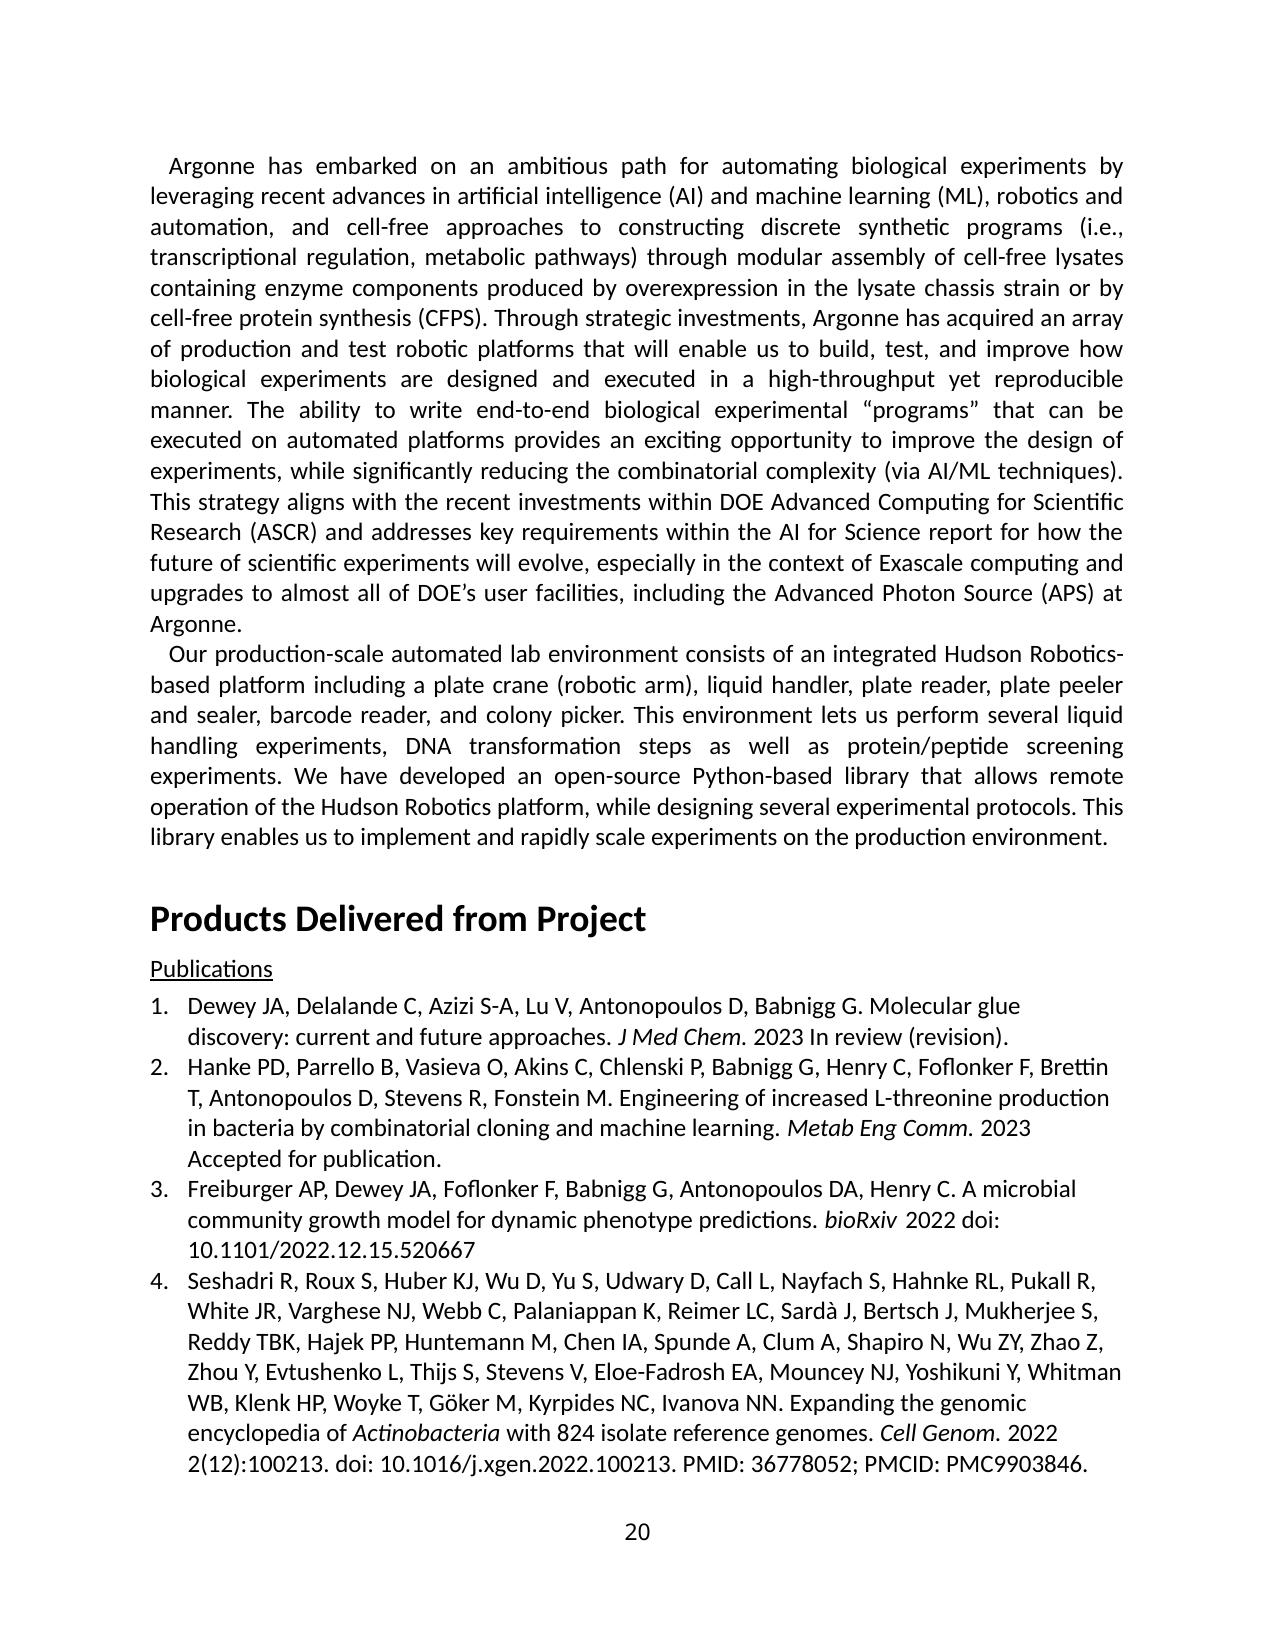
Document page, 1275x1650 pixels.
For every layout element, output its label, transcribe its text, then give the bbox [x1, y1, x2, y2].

text Our production-scale automated lab environment consists of an integrated Hudson Robotics-based platform including a plate crane (robotic arm), liquid handler, plate reader, plate peeler and sealer, barcode reader, and colony picker. This environment lets us perform several liquid handling experiments, DNA transformation steps as well as protein/peptide screening experiments. We have developed an open-source Python-based library that allows remote operation of the Hudson Robotics platform, while designing several experimental protocols. This library enables us to implement and rapidly scale experiments on the production environment. [150, 638, 1125, 852]
list Dewey JA, Delalande C, Azizi S-A, Lu V, Antonopoulos D, Babnigg G. Molecular glue discovery: current and future approaches. J Med Chem. 2023 In review (revision). [150, 990, 1125, 1051]
text Products Delivered from Project [150, 895, 1125, 941]
text Argonne has embarked on an ambitious path for automating biological experiments by leveraging recent advances in artificial intelligence (AI) and machine learning (ML), robotics and automation, and cell-free approaches to constructing discrete synthetic programs (i.e., transcriptional regulation, metabolic pathways) through modular assembly of cell-free lysates containing enzyme components produced by overexpression in the lysate chassis strain or by cell-free protein synthesis (CFPS). Through strategic investments, Argonne has acquired an array of production and test robotic platforms that will enable us to build, test, and improve how biological experiments are designed and executed in a high-throughput yet reproducible manner. The ability to write end-to-end biological experimental “programs” that can be executed on automated platforms provides an exciting opportunity to improve the design of experiments, while significantly reducing the combinatorial complexity (via AI/ML techniques). This strategy aligns with the recent investments within DOE Advanced Computing for Scientific Research (ASCR) and addresses key requirements within the AI for Science report for how the future of scientific experiments will evolve, especially in the context of Exascale computing and upgrades to almost all of DOE’s user facilities, including the Advanced Photon Source (APS) at Argonne. [150, 150, 1125, 638]
list Seshadri R, Roux S, Huber KJ, Wu D, Yu S, Udwary D, Call L, Nayfach S, Hahnke RL, Pukall R, White JR, Varghese NJ, Webb C, Palaniappan K, Reimer LC, Sardà J, Bertsch J, Mukherjee S, Reddy TBK, Hajek PP, Huntemann M, Chen IA, Spunde A, Clum A, Shapiro N, Wu ZY, Zhao Z, Zhou Y, Evtushenko L, Thijs S, Stevens V, Eloe-Fadrosh EA, Mouncey NJ, Yoshikuni Y, Whitman WB, Klenk HP, Woyke T, Göker M, Kyrpides NC, Ivanova NN. Expanding the genomic encyclopedia of Actinobacteria with 824 isolate reference genomes. Cell Genom. 2022 2(12):100213. doi: 10.1016/j.xgen.2022.100213. PMID: 36778052; PMCID: PMC9903846. [150, 1265, 1125, 1478]
text Publications [150, 953, 1125, 984]
list Freiburger AP, Dewey JA, Foflonker F, Babnigg G, Antonopoulos DA, Henry C. A microbial community growth model for dynamic phenotype predictions. bioRxiv 2022 doi: 10.1101/2022.12.15.520667 [150, 1173, 1125, 1265]
list Hanke PD, Parrello B, Vasieva O, Akins C, Chlenski P, Babnigg G, Henry C, Foflonker F, Brettin T, Antonopoulos D, Stevens R, Fonstein M. Engineering of increased L-threonine production in bacteria by combinatorial cloning and machine learning. Metab Eng Comm. 2023 Accepted for publication. [150, 1051, 1125, 1173]
